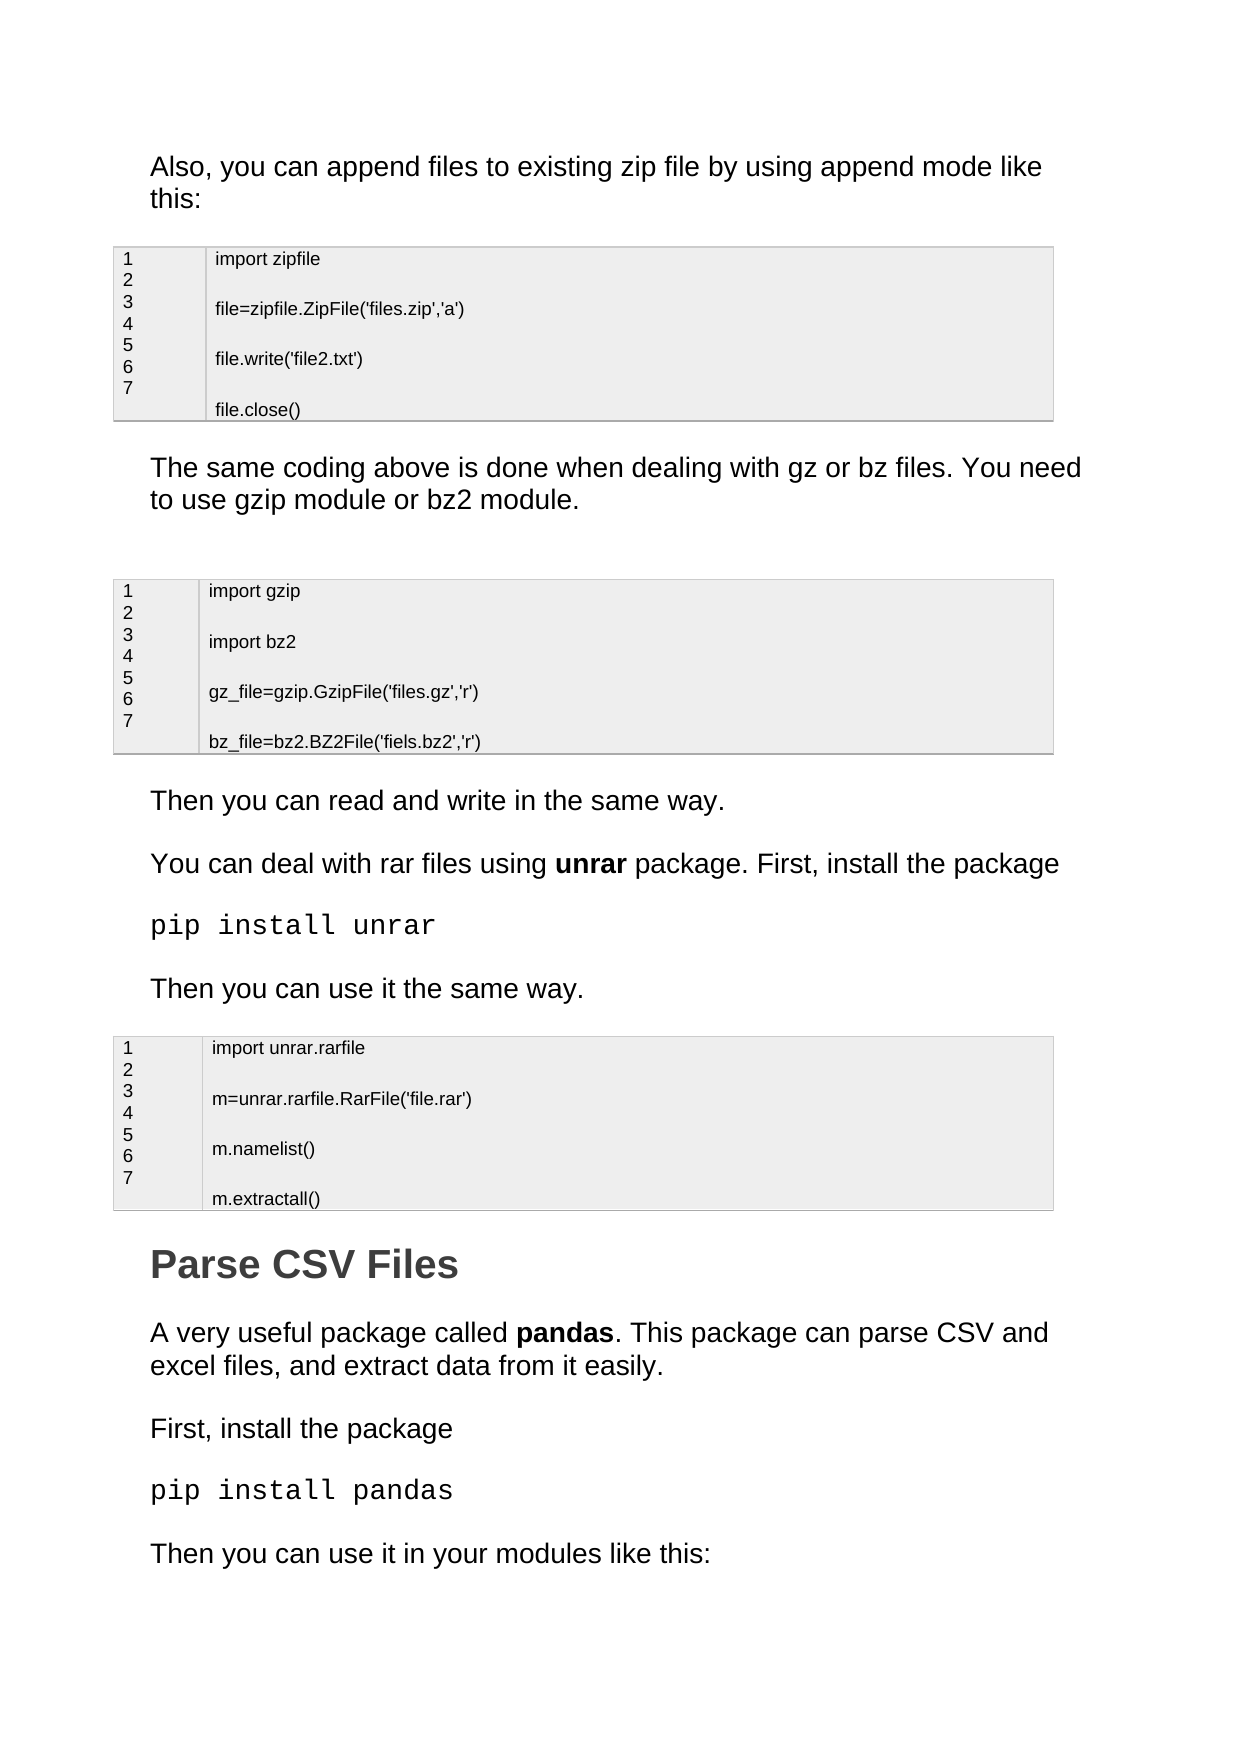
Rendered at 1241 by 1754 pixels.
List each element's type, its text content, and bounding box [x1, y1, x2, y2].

table_header 1 2 3 4 5 6 7 [114, 1037, 202, 1209]
text A very useful package called pandas. This package can parse CSV and excel files, and extract data from it easily. [150, 1316, 1090, 1381]
text You can deal with rar files using unrar package. First, install the package [150, 847, 1090, 879]
table_header 1 2 3 4 5 6 7 [114, 580, 198, 753]
text Then you can use it in your modules like this: [150, 1537, 1090, 1569]
text The same coding above is done when dealing with gz or bz files. You need to use gzip module or bz2 module. [150, 451, 1090, 516]
text First, install the package [150, 1412, 1090, 1445]
table_header 1 2 3 4 5 6 7 [114, 248, 205, 420]
text Also, you can append files to existing zip file by using append mode like this: [150, 150, 1090, 215]
table_header import gzip import bz2 gz_file=gzip.GzipFile('files.gz','r') bz_file=bz2.BZ2File('fiels.bz2','r') [200, 580, 1053, 753]
text pip install pandas [150, 1476, 1090, 1508]
text Then you can use it the same way. [150, 972, 1090, 1004]
table_header import zipfile file=zipfile.ZipFile('files.zip','a') file.write('file2.txt') file.close() [207, 248, 1053, 420]
text pip install unrar [150, 911, 1090, 943]
table_header import unrar.rarfile m=unrar.rarfile.RarFile('file.rar') m.namelist() m.extractall() [203, 1037, 1053, 1209]
subtitle Parse CSV Files [150, 1240, 1090, 1287]
text Then you can read and write in the same way. [150, 783, 1090, 816]
